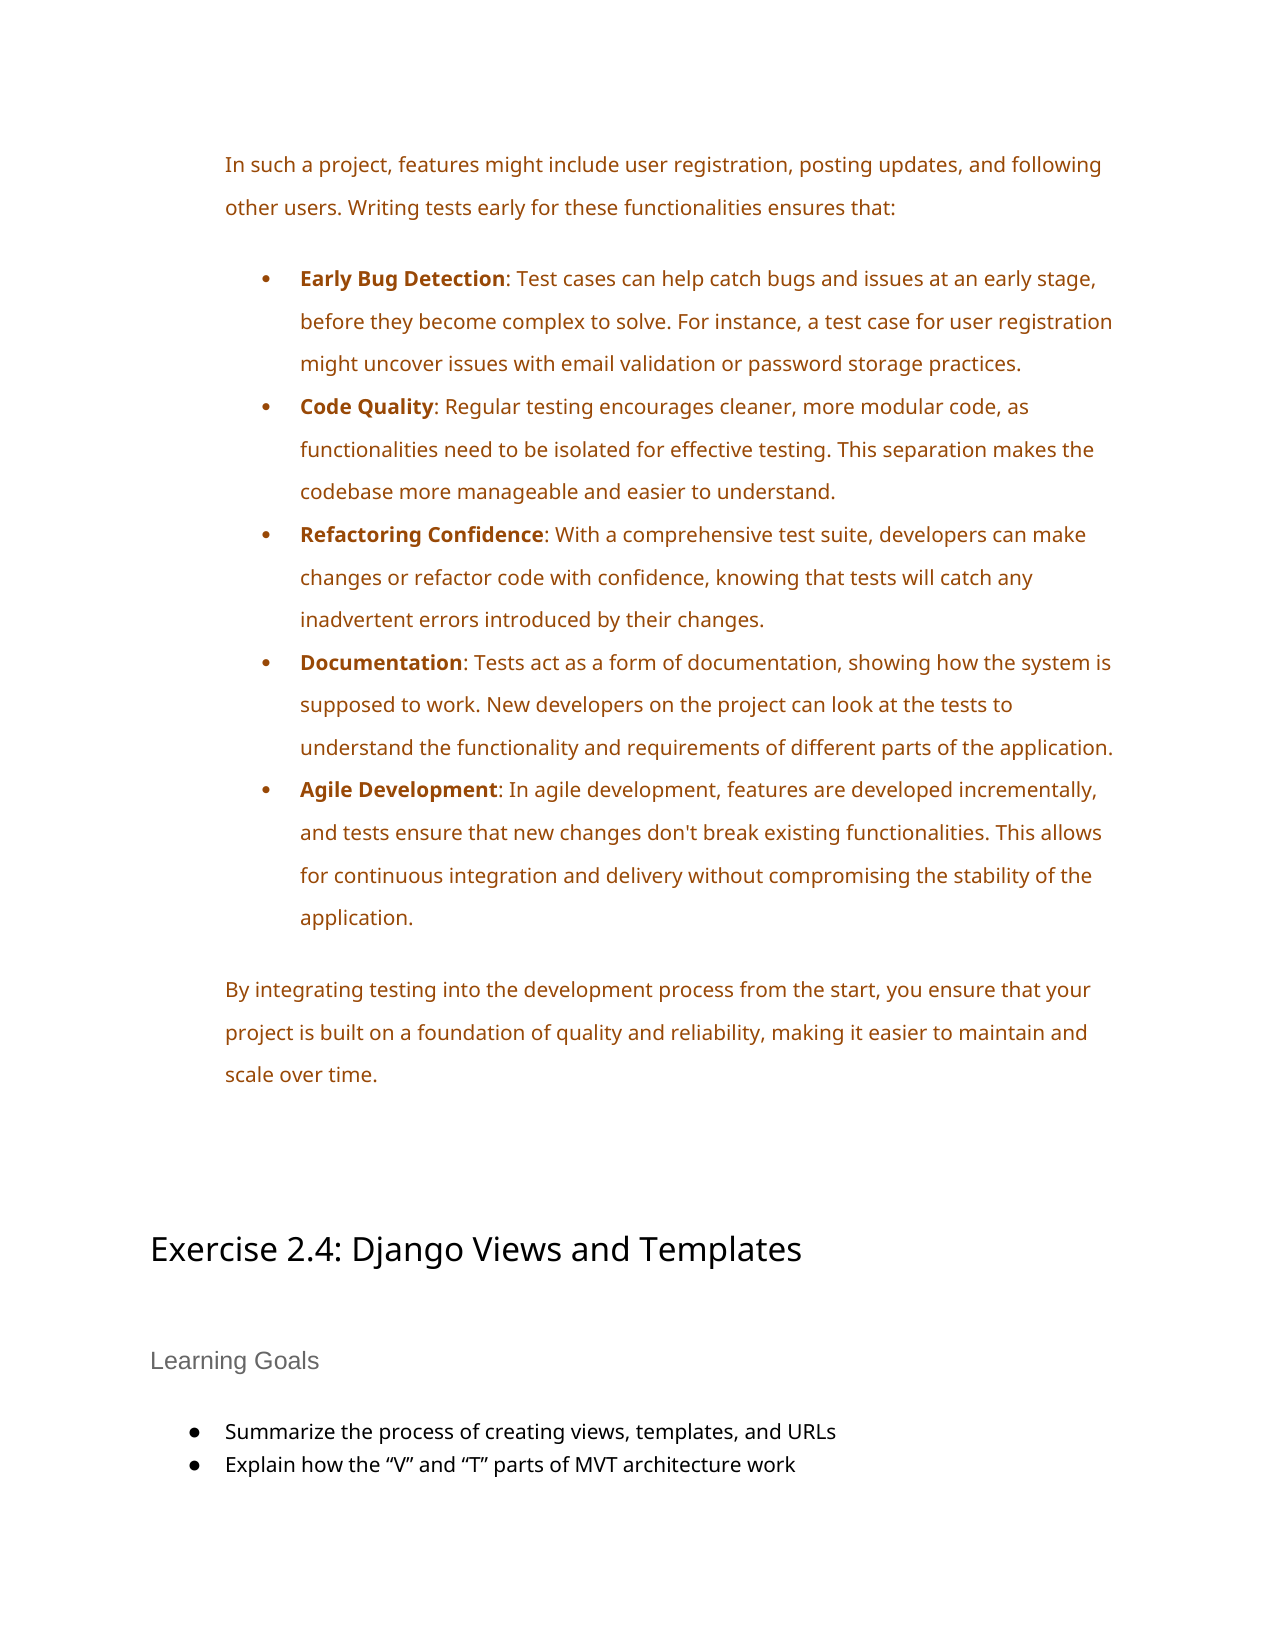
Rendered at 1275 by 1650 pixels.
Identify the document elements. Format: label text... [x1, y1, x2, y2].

subtitle Exercise 2.4: Django Views and Templates [150, 1226, 1125, 1271]
list Explain how the “V” and “T” parts of MVT architecture work [187, 1450, 1125, 1478]
list Early Bug Detection: Test cases can help catch bugs and issues at an early stage, before they become complex to solve. For instance, a test case for user registration might uncover issues with email validation or password storage practices. [262, 264, 1125, 378]
list Documentation: Tests act as a form of documentation, showing how the system is supposed to work. New developers on the project can look at the tests to understand the functionality and requirements of different parts of the application. [262, 648, 1125, 761]
text By integrating testing into the development process from the start, you ensure that your project is built on a foundation of quality and reliability, making it easier to maintain and scale over time. [225, 975, 1125, 1089]
list Refactoring Confidence: With a comprehensive test suite, developers can make changes or refactor code with confidence, knowing that tests will catch any inadvertent errors introduced by their changes. [262, 520, 1125, 634]
list Code Quality: Regular testing encourages cleaner, more modular code, as functionalities need to be isolated for effective testing. This separation makes the codebase more manageable and easier to understand. [262, 392, 1125, 506]
list Summarize the process of creating views, templates, and URLs [187, 1417, 1125, 1446]
text In such a project, features might include user registration, posting updates, and following other users. Writing tests early for these functionalities ensures that: [225, 150, 1125, 221]
list Agile Development: In agile development, features are developed incrementally, and tests ensure that new changes don't break existing functionalities. This allows for continuous integration and delivery without compromising the stability of the application. [262, 776, 1125, 932]
subtitle Learning Goals [150, 1346, 1125, 1374]
